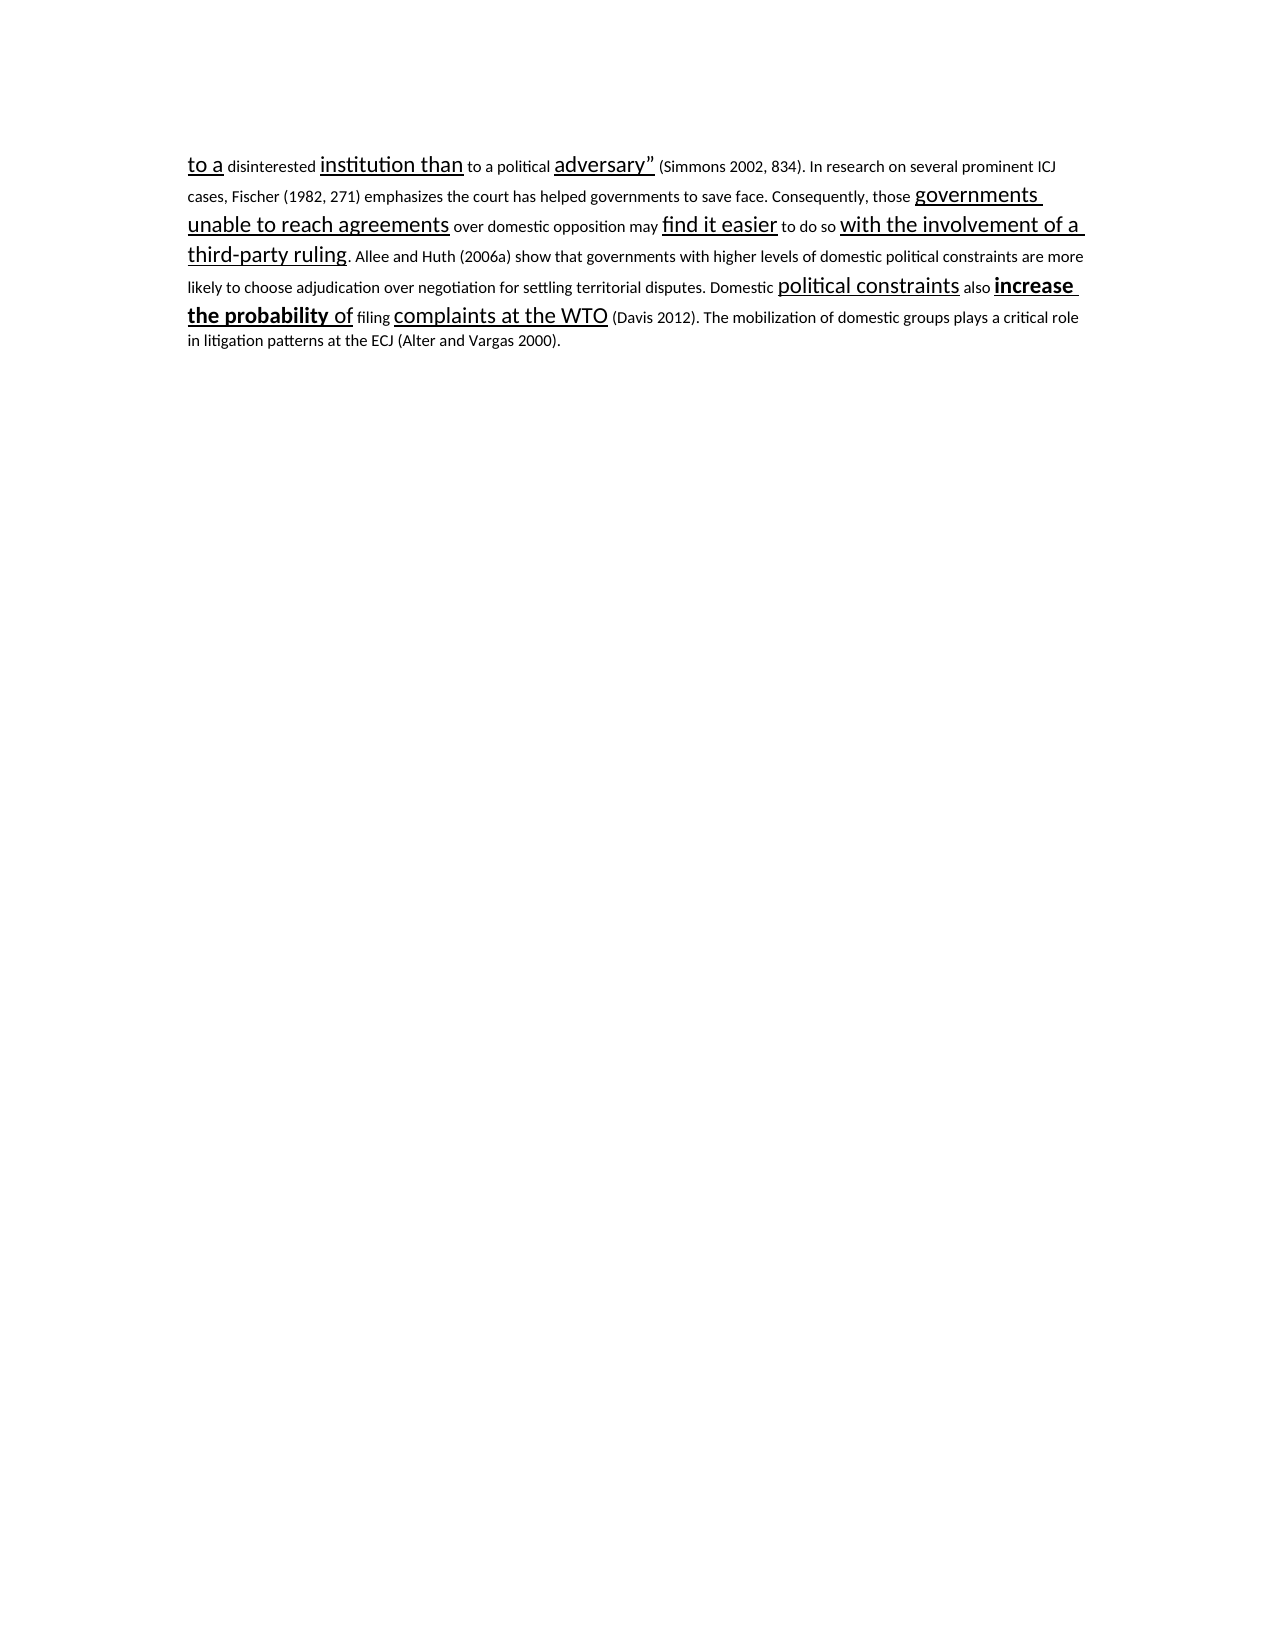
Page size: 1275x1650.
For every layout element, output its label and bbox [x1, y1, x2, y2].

text [187, 150, 1087, 351]
